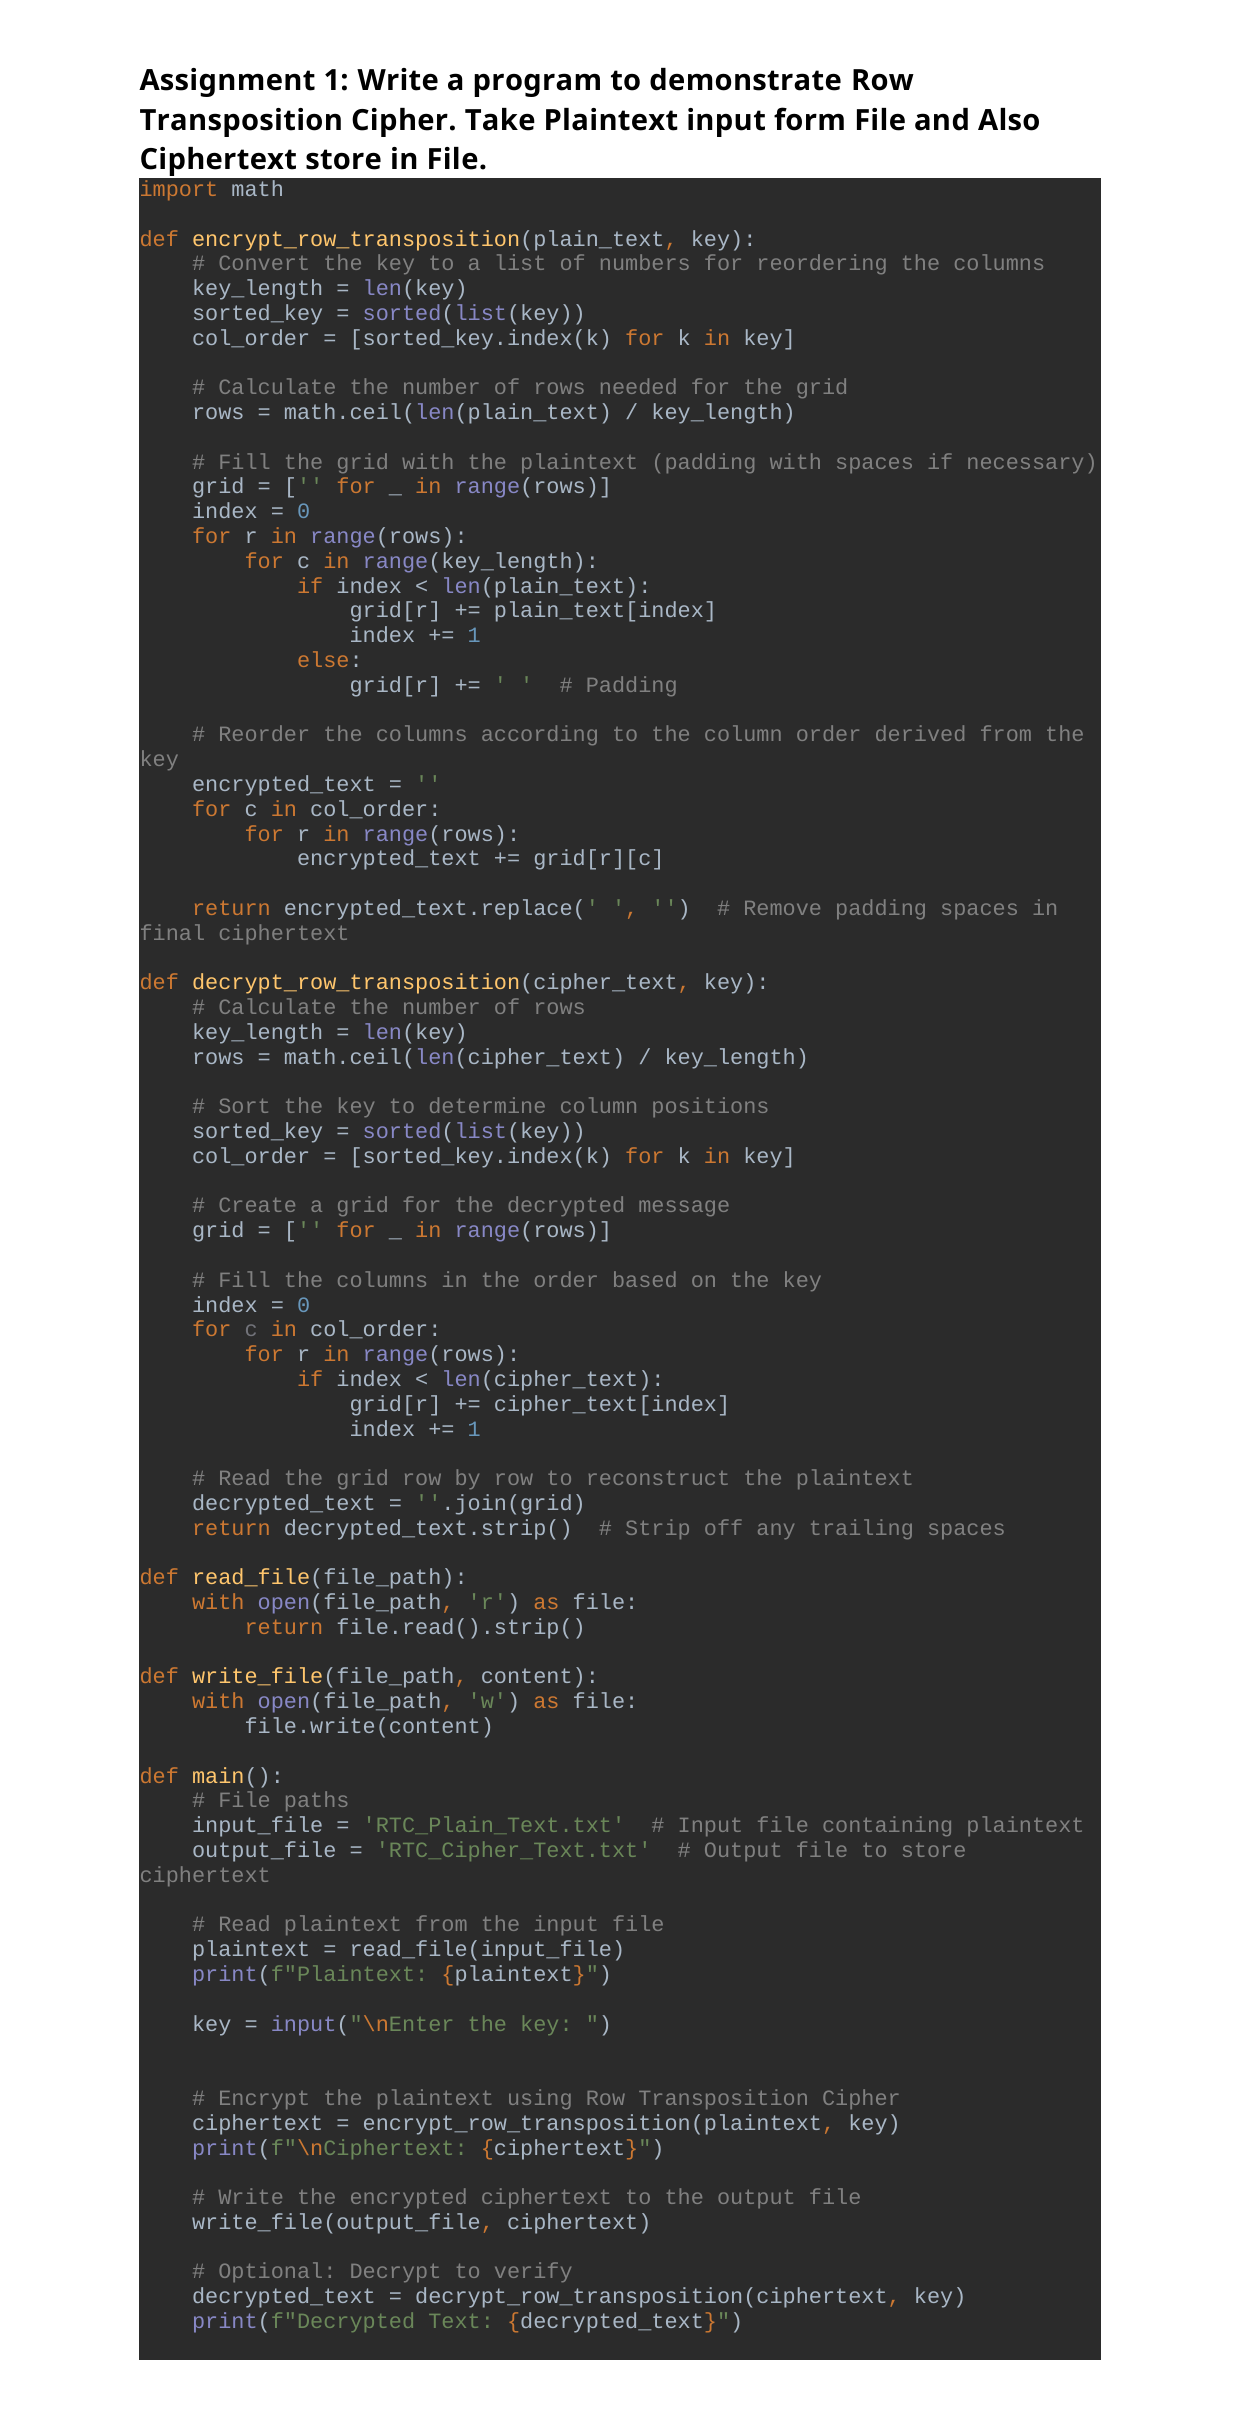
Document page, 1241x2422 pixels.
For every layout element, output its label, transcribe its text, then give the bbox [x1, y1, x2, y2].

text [139, 178, 1101, 2360]
list Assignment 1: Write a program to demonstrate Row Transposition Cipher. Take Plaintext input form File and Also Ciphertext store in File. [139, 59, 1101, 178]
